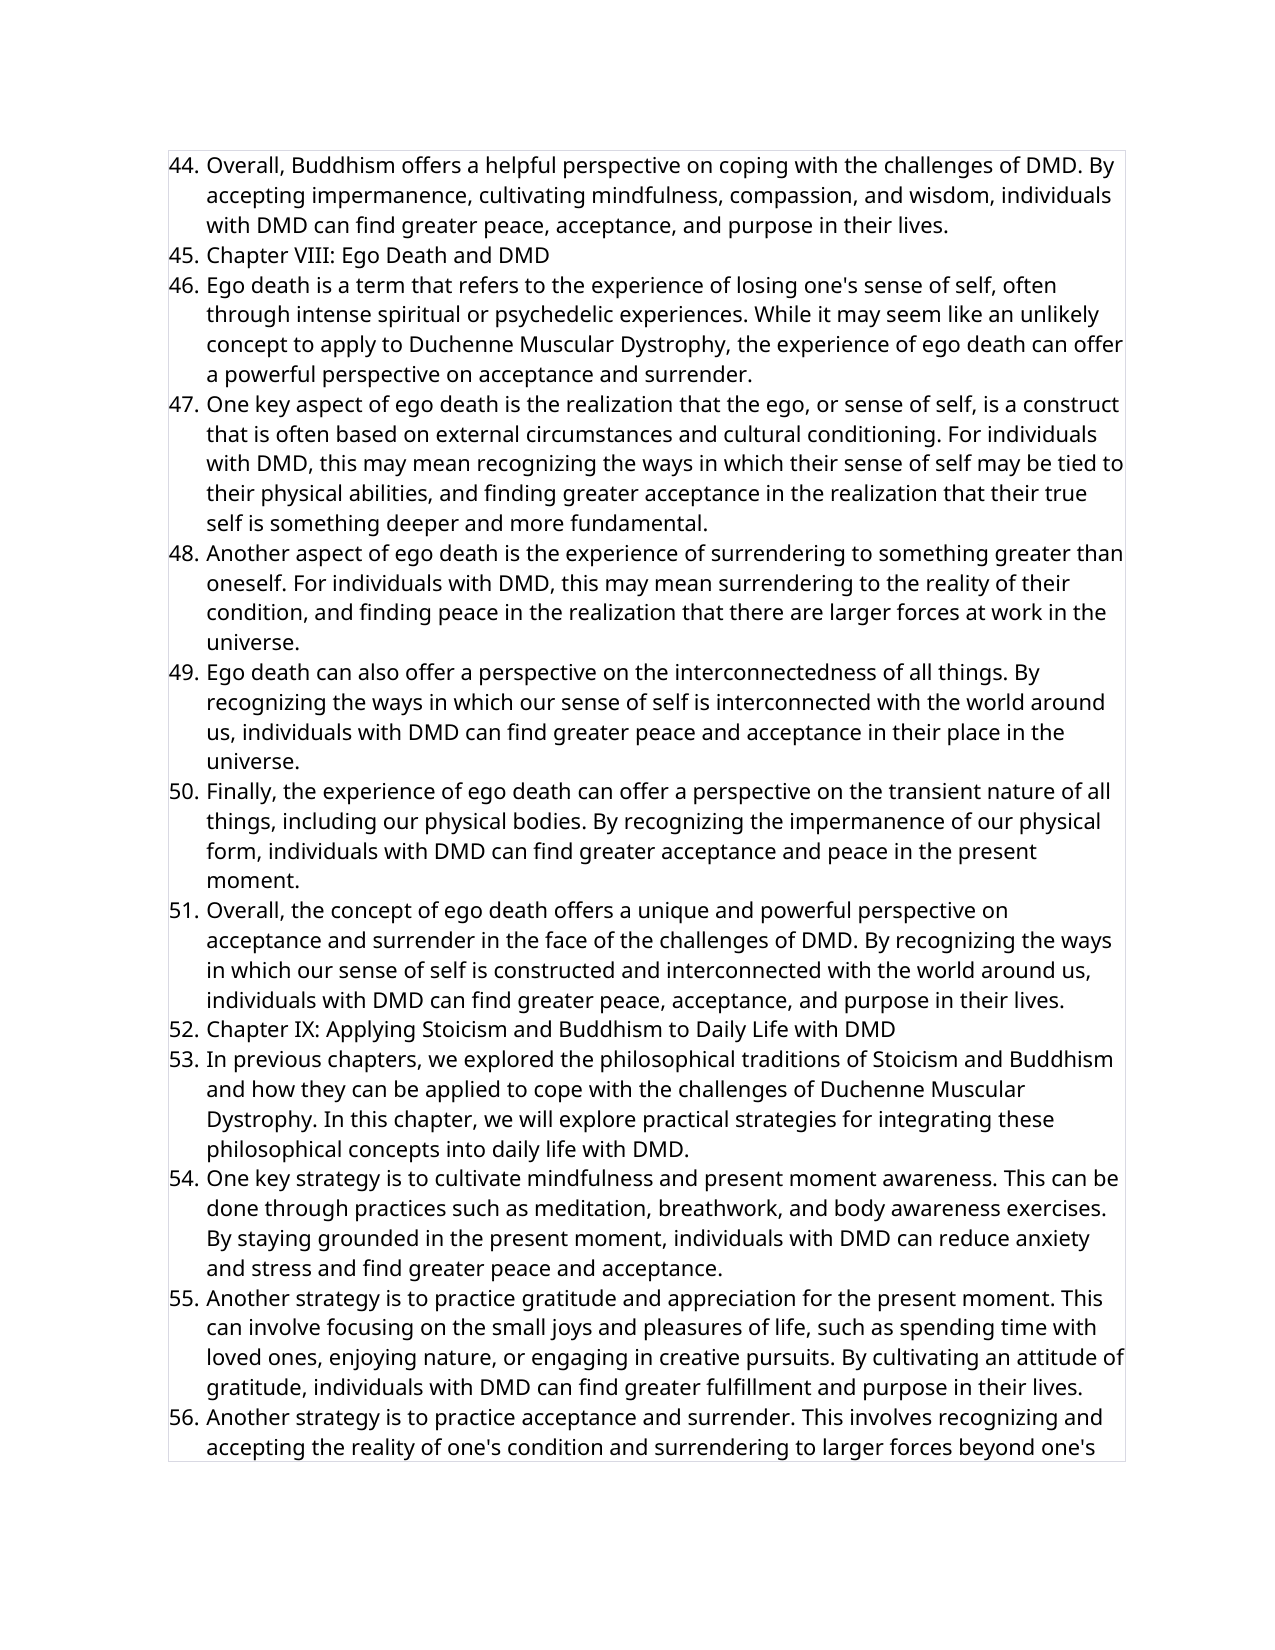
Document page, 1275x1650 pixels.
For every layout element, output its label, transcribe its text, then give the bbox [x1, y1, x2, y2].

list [169, 1401, 1125, 1461]
list Chapter IX: Applying Stoicism and Buddhism to Daily Life with DMD [169, 1014, 1125, 1044]
list Ego death can also offer a perspective on the interconnectedness of all things. By recognizing the ways in which our sense of self is interconnected with the world around us, individuals with DMD can find greater peace and acceptance in their place in the universe. [169, 656, 1125, 776]
list Another aspect of ego death is the experience of surrendering to something greater than oneself. For individuals with DMD, this may mean surrendering to the reality of their condition, and finding peace in the realization that there are larger forces at work in the universe. [169, 537, 1125, 656]
list Chapter VIII: Ego Death and DMD [169, 239, 1125, 269]
list In previous chapters, we explored the philosophical traditions of Stoicism and Buddhism and how they can be applied to cope with the challenges of Duchenne Muscular Dystrophy. In this chapter, we will explore practical strategies for integrating these philosophical concepts into daily life with DMD. [169, 1044, 1125, 1163]
list Another strategy is to practice gratitude and appreciation for the present moment. This can involve focusing on the small joys and pleasures of life, such as spending time with loved ones, enjoying nature, or engaging in creative pursuits. By cultivating an attitude of gratitude, individuals with DMD can find greater fulfillment and purpose in their lives. [169, 1282, 1125, 1401]
list One key strategy is to cultivate mindfulness and present moment awareness. This can be done through practices such as meditation, breathwork, and body awareness exercises. By staying grounded in the present moment, individuals with DMD can reduce anxiety and stress and find greater peace and acceptance. [169, 1163, 1125, 1282]
list Finally, the experience of ego death can offer a perspective on the transient nature of all things, including our physical bodies. By recognizing the impermanence of our physical form, individuals with DMD can find greater acceptance and peace in the present moment. [169, 776, 1125, 895]
list One key aspect of ego death is the realization that the ego, or sense of self, is a construct that is often based on external circumstances and cultural conditioning. For individuals with DMD, this may mean recognizing the ways in which their sense of self may be tied to their physical abilities, and finding greater acceptance in the realization that their true self is something deeper and more fundamental. [169, 388, 1125, 537]
list Overall, Buddhism offers a helpful perspective on coping with the challenges of DMD. By accepting impermanence, cultivating mindfulness, compassion, and wisdom, individuals with DMD can find greater peace, acceptance, and purpose in their lives. [169, 151, 1125, 239]
list Ego death is a term that refers to the experience of losing one's sense of self, often through intense spiritual or psychedelic experiences. While it may seem like an unlikely concept to apply to Duchenne Muscular Dystrophy, the experience of ego death can offer a powerful perspective on acceptance and surrender. [169, 269, 1125, 388]
list Overall, the concept of ego death offers a unique and powerful perspective on acceptance and surrender in the face of the challenges of DMD. By recognizing the ways in which our sense of self is constructed and interconnected with the world around us, individuals with DMD can find greater peace, acceptance, and purpose in their lives. [169, 895, 1125, 1014]
